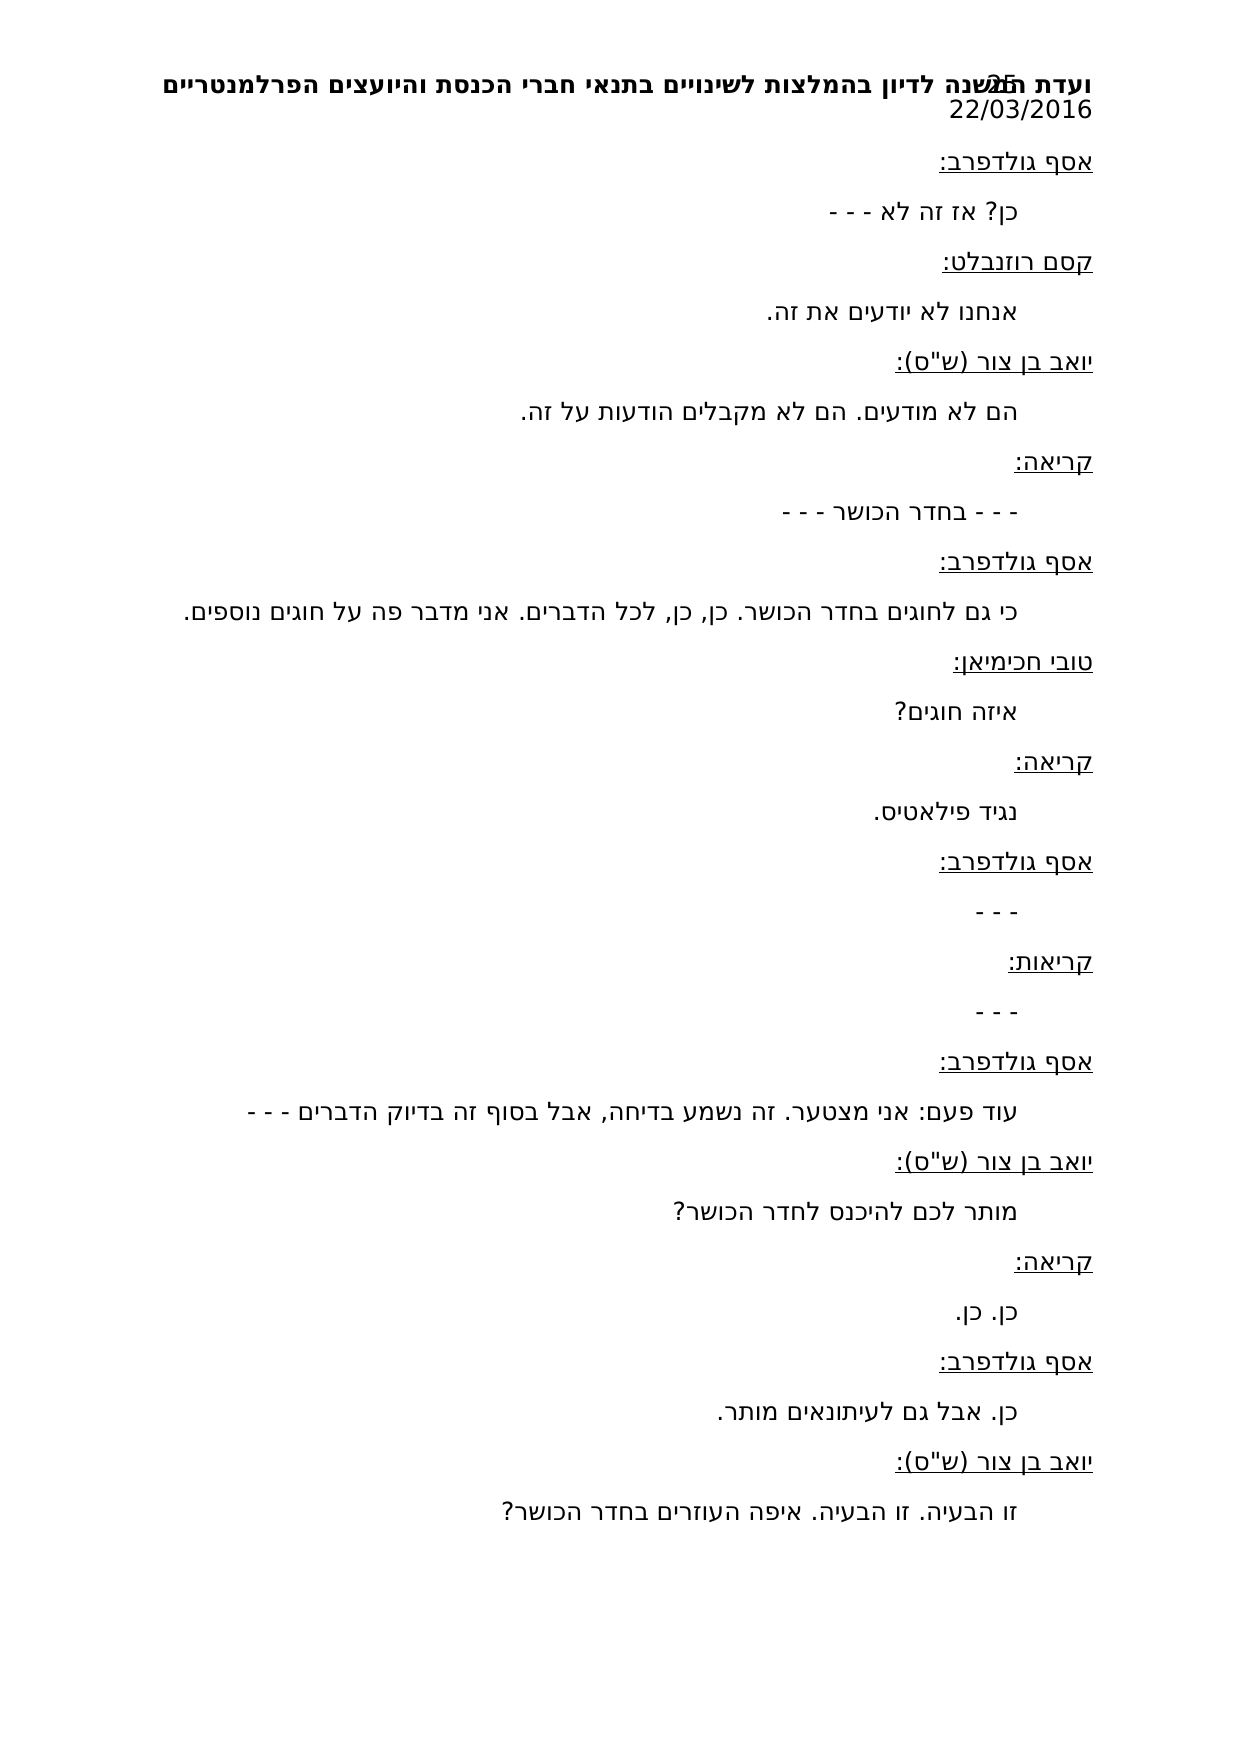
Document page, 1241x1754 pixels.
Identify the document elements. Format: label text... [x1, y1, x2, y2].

text כן. אבל גם לעיתונאים מותר. [147, 1400, 1093, 1425]
text אסף גולדפרב: [147, 850, 1093, 875]
text יואב בן צור (ש"ס): [147, 1450, 1093, 1475]
text יואב בן צור (ש"ס): [147, 350, 1093, 375]
text קריאות: [147, 950, 1093, 975]
text קריאה: [147, 450, 1093, 475]
text אסף גולדפרב: [147, 1050, 1093, 1075]
text הם לא מודעים. הם לא מקבלים הודעות על זה. [147, 400, 1093, 425]
text טובי חכימיאן: [147, 650, 1093, 675]
text כן? אז זה לא - - - [147, 200, 1093, 225]
text אסף גולדפרב: [147, 550, 1093, 575]
text - - - [147, 1000, 1093, 1025]
text קריאה: [147, 750, 1093, 775]
text קסם רוזנבלט: [147, 250, 1093, 275]
text אנחנו לא יודעים את זה. [147, 300, 1093, 325]
text מותר לכם להיכנס לחדר הכושר? [147, 1200, 1093, 1225]
text אסף גולדפרב: [147, 150, 1093, 175]
text - - - [147, 900, 1093, 925]
text קריאה: [147, 1250, 1093, 1275]
text איזה חוגים? [147, 700, 1093, 725]
text אסף גולדפרב: [147, 1350, 1093, 1375]
text כן. כן. [147, 1300, 1093, 1325]
text - - - בחדר הכושר - - - [147, 500, 1093, 525]
text זו הבעיה. זו הבעיה. איפה העוזרים בחדר הכושר? [147, 1500, 1093, 1525]
text נגיד פילאטיס. [147, 800, 1093, 825]
text כי גם לחוגים בחדר הכושר. כן, כן, לכל הדברים. אני מדבר פה על חוגים נוספים. [147, 600, 1093, 625]
text עוד פעם: אני מצטער. זה נשמע בדיחה, אבל בסוף זה בדיוק הדברים - - - [147, 1100, 1093, 1125]
text יואב בן צור (ש"ס): [147, 1150, 1093, 1175]
